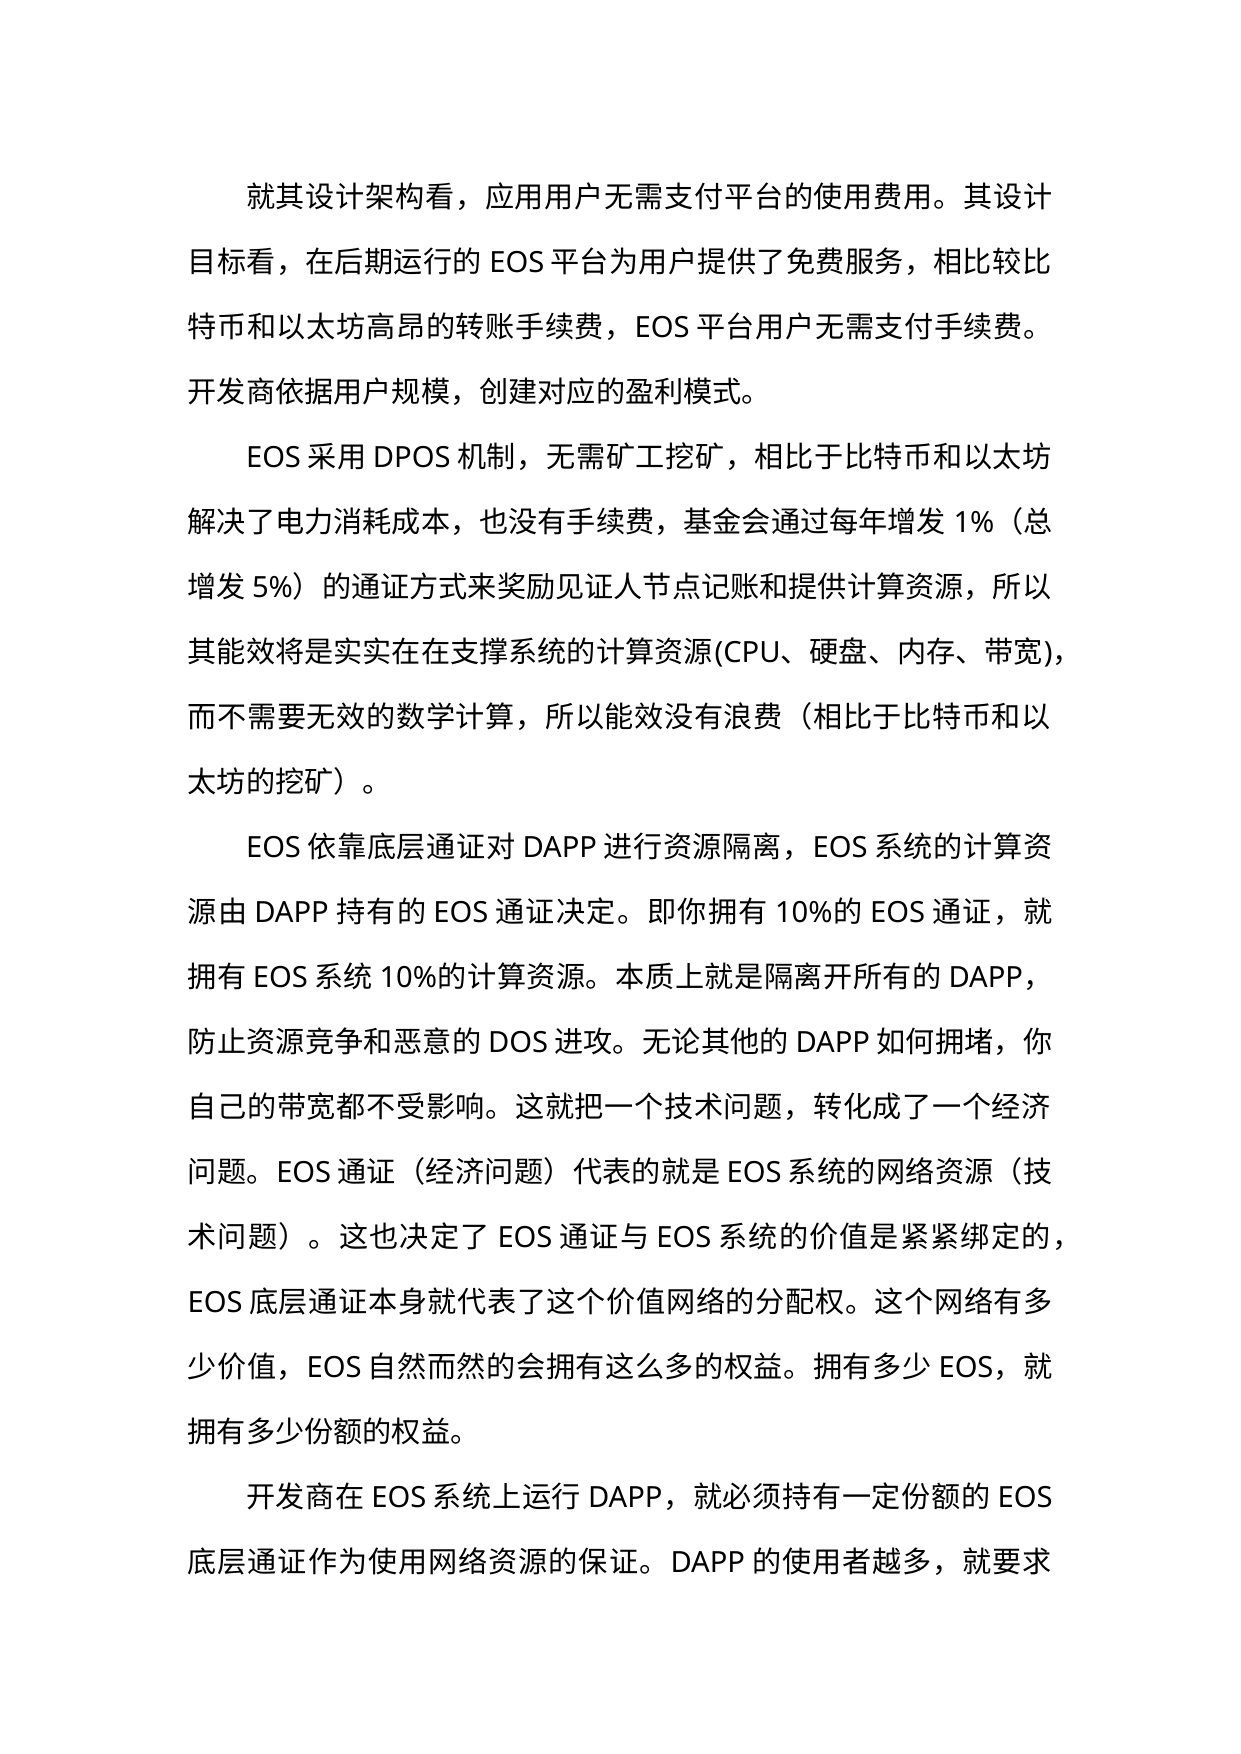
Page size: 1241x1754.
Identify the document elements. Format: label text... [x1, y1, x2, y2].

text EOS依靠底层通证对DAPP进行资源隔离，EOS系统的计算资源由DAPP持有的EOS通证决定。即你拥有10%的EOS通证，就拥有EOS系统10%的计算资源。本质上就是隔离开所有的DAPP，防止资源竞争和恶意的DOS进攻。无论其他的DAPP如何拥堵，你自己的带宽都不受影响。这就把一个技术问题，转化成了一个经济问题。EOS通证（经济问题）代表的就是EOS系统的网络资源（技术问题）。这也决定了EOS通证与EOS系统的价值是紧紧绑定的，EOS底层通证本身就代表了这个价值网络的分配权。这个网络有多少价值，EOS自然而然的会拥有这么多的权益。拥有多少EOS，就拥有多少份额的权益。 [187, 812, 1053, 1462]
text EOS采用DPOS机制，无需矿工挖矿，相比于比特币和以太坊解决了电力消耗成本，也没有手续费，基金会通过每年增发1%（总增发5%）的通证方式来奖励见证人节点记账和提供计算资源，所以其能效将是实实在在支撑系统的计算资源(CPU、硬盘、内存、带宽)，而不需要无效的数学计算，所以能效没有浪费（相比于比特币和以太坊的挖矿）。 [187, 422, 1053, 812]
text 就其设计架构看，应用用户无需支付平台的使用费用。其设计目标看，在后期运行的EOS平台为用户提供了免费服务，相比较比特币和以太坊高昂的转账手续费，EOS平台用户无需支付手续费。开发商依据用户规模，创建对应的盈利模式。 [187, 162, 1053, 422]
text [187, 1462, 1053, 1592]
